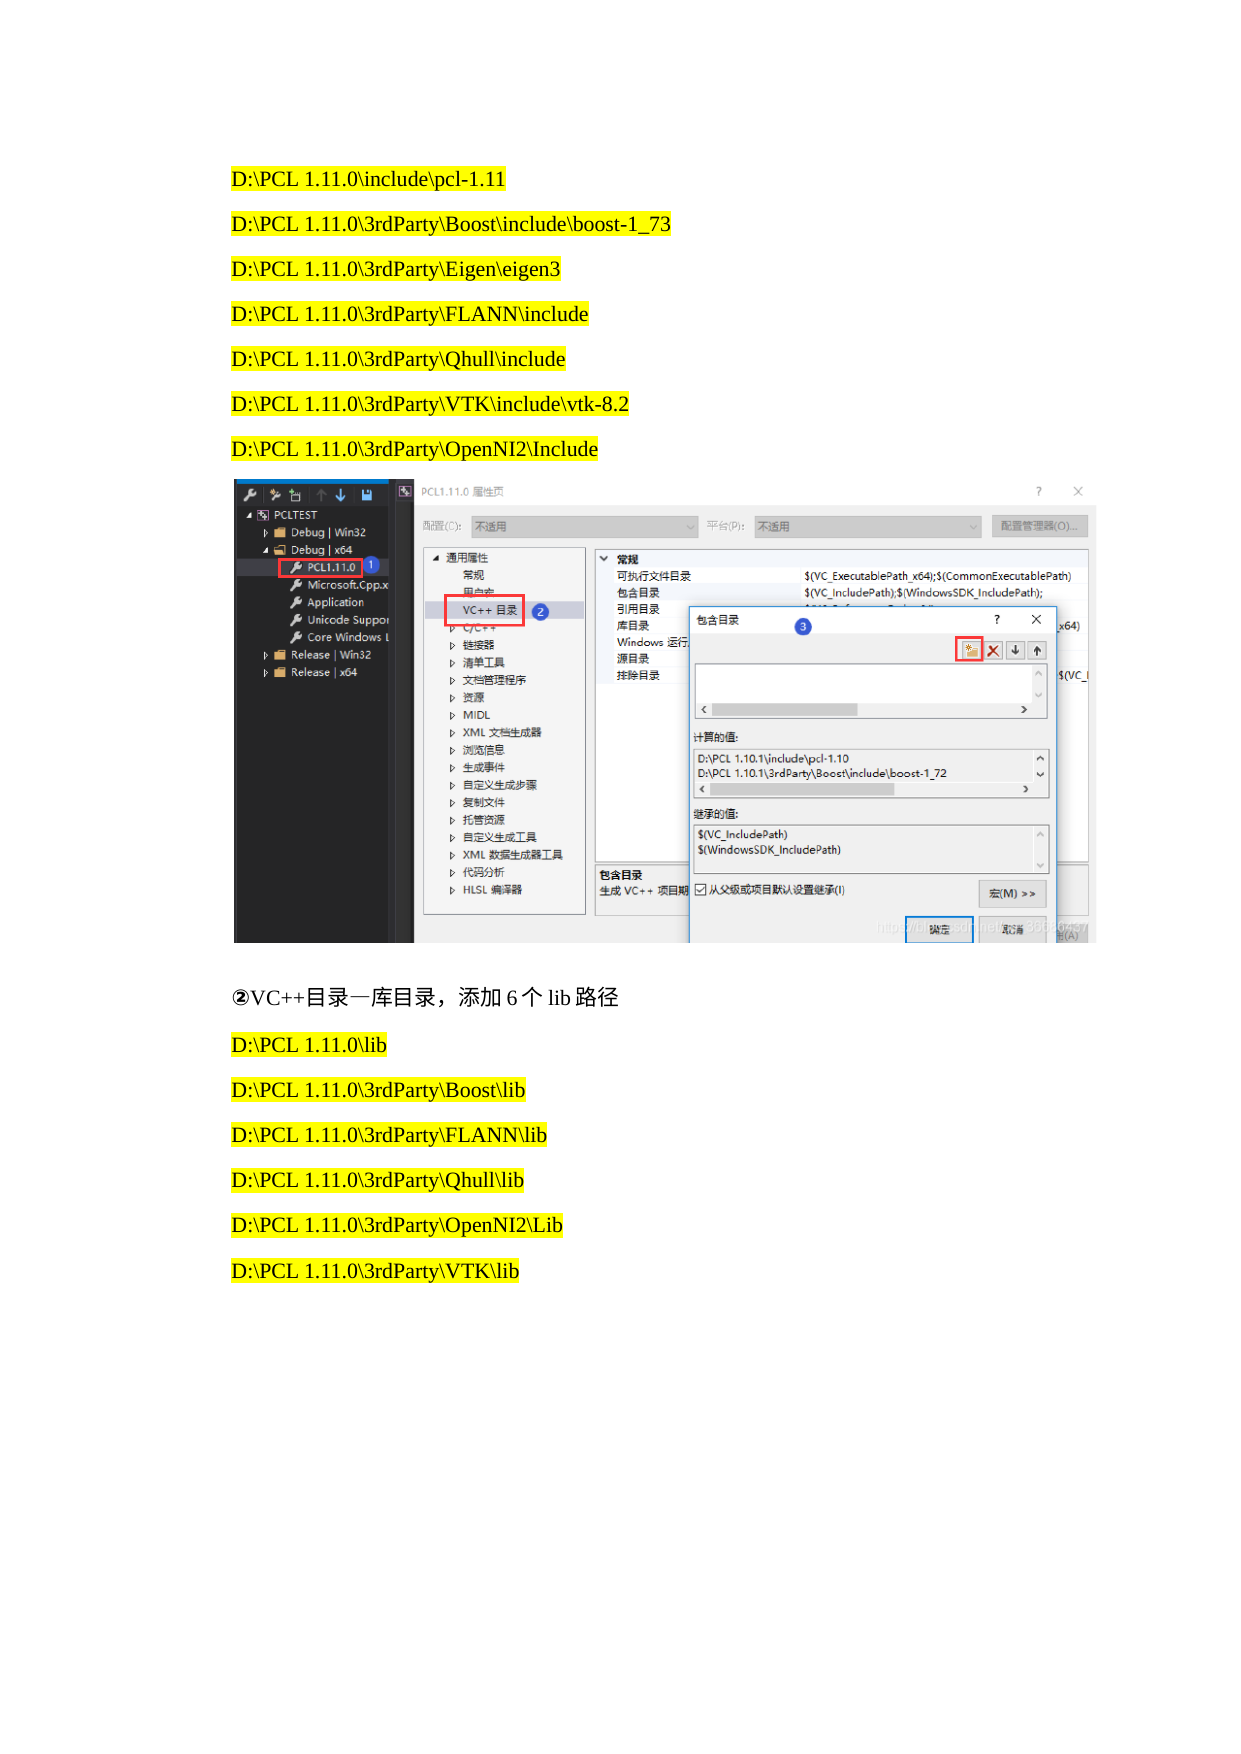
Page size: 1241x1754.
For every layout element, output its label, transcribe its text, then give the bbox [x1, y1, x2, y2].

text D:\PCL 1.11.0\3rdParty\Qhull\include [187, 342, 1053, 375]
text D:\PCL 1.11.0\3rdParty\VTK\lib [187, 1254, 1053, 1286]
text D:\PCL 1.11.0\3rdParty\Qhull\lib [187, 1164, 1053, 1196]
picture [231, 477, 1097, 951]
text ②VC++目录—库目录，添加6个lib路径 [187, 980, 1053, 1013]
text D:\PCL 1.11.0\3rdParty\FLANN\lib [187, 1119, 1053, 1151]
text D:\PCL 1.11.0\3rdParty\VTK\include\vtk-8.2 [187, 387, 1053, 420]
text D:\PCL 1.11.0\3rdParty\OpenNI2\Lib [187, 1209, 1053, 1241]
text D:\PCL 1.11.0\3rdParty\Boost\include\boost-1_73 [187, 207, 1053, 239]
text D:\PCL 1.11.0\include\pcl-1.11 [187, 162, 1053, 194]
text D:\PCL 1.11.0\3rdParty\OpenNI2\Include [187, 433, 1053, 465]
text D:\PCL 1.11.0\3rdParty\Eigen\eigen3 [187, 252, 1053, 285]
text D:\PCL 1.11.0\lib [187, 1028, 1053, 1061]
text D:\PCL 1.11.0\3rdParty\Boost\lib [187, 1073, 1053, 1106]
text D:\PCL 1.11.0\3rdParty\FLANN\include [187, 297, 1053, 330]
